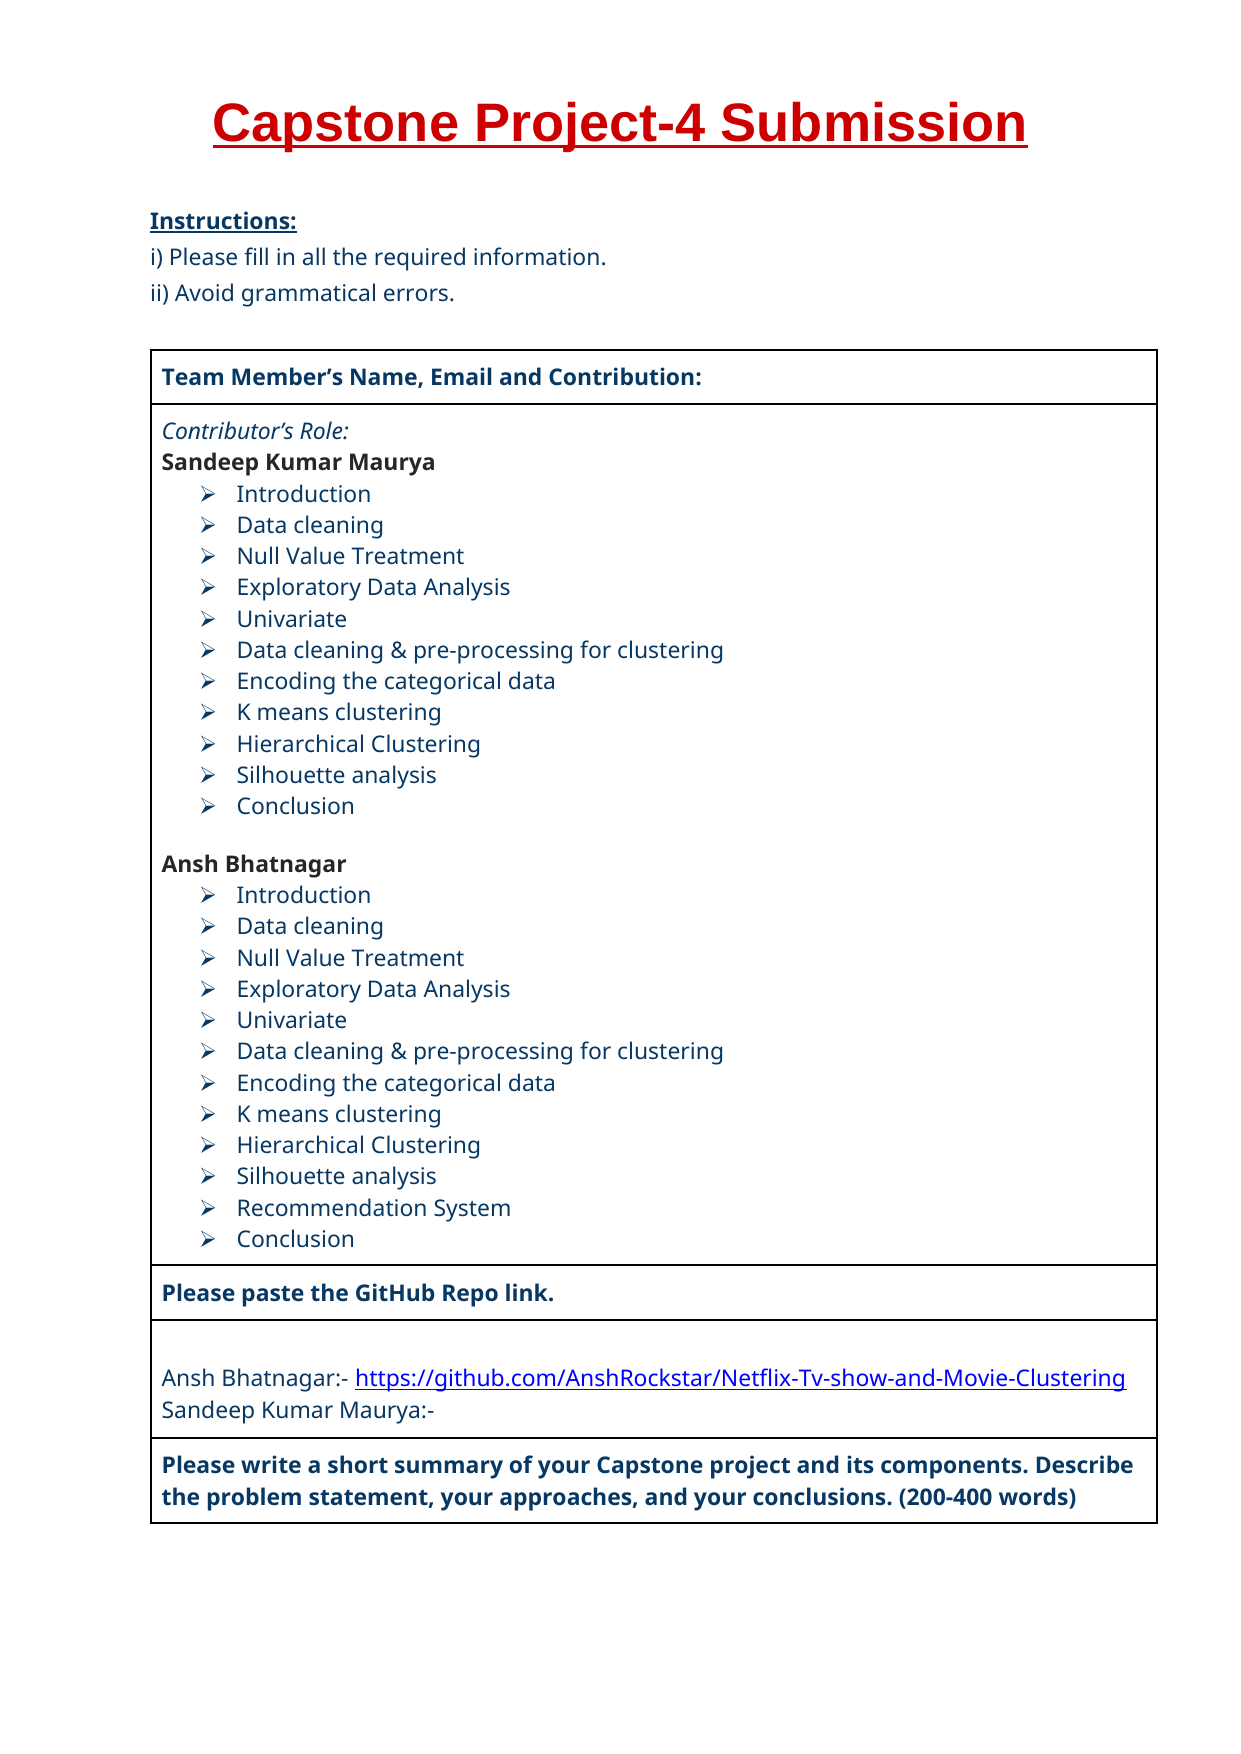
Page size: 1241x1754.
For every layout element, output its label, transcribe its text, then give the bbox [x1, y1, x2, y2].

title Capstone Project-4 Submission [150, 91, 1090, 153]
table_cell Contributor’s Role: Sandeep Kumar Maurya Introduction Data cleaning Null Value Treatment Exploratory Data Analysis Univariate Data cleaning & pre-processing for clustering Encoding the categorical data K means clustering Hierarchical Clustering Silhouette analysis Conclusion Ansh Bhatnagar Introduction Data cleaning Null Value Treatment Exploratory Data Analysis Univariate Data cleaning & pre-processing for clustering Encoding the categorical data K means clustering Hierarchical Clustering Silhouette analysis Recommendation System Conclusion [152, 405, 1156, 1264]
text ii) Avoid grammatical errors. [150, 277, 1090, 308]
table_cell Please write a short summary of your Capstone project and its components. Describe the problem statement, your approaches, and your conclusions. (200-400 words) [152, 1439, 1156, 1522]
table_cell Ansh Bhatnagar:- https://github.com/AnshRockstar/Netflix-Tv-show-and-Movie-Clustering Sandeep Kumar Maurya:- [152, 1321, 1156, 1437]
table_header Team Member’s Name, Email and Contribution: [152, 351, 1156, 403]
text Instructions: [150, 205, 1090, 236]
text i) Please fill in all the required information. [150, 241, 1090, 272]
table_cell Please paste the GitHub Repo link. [152, 1266, 1156, 1318]
